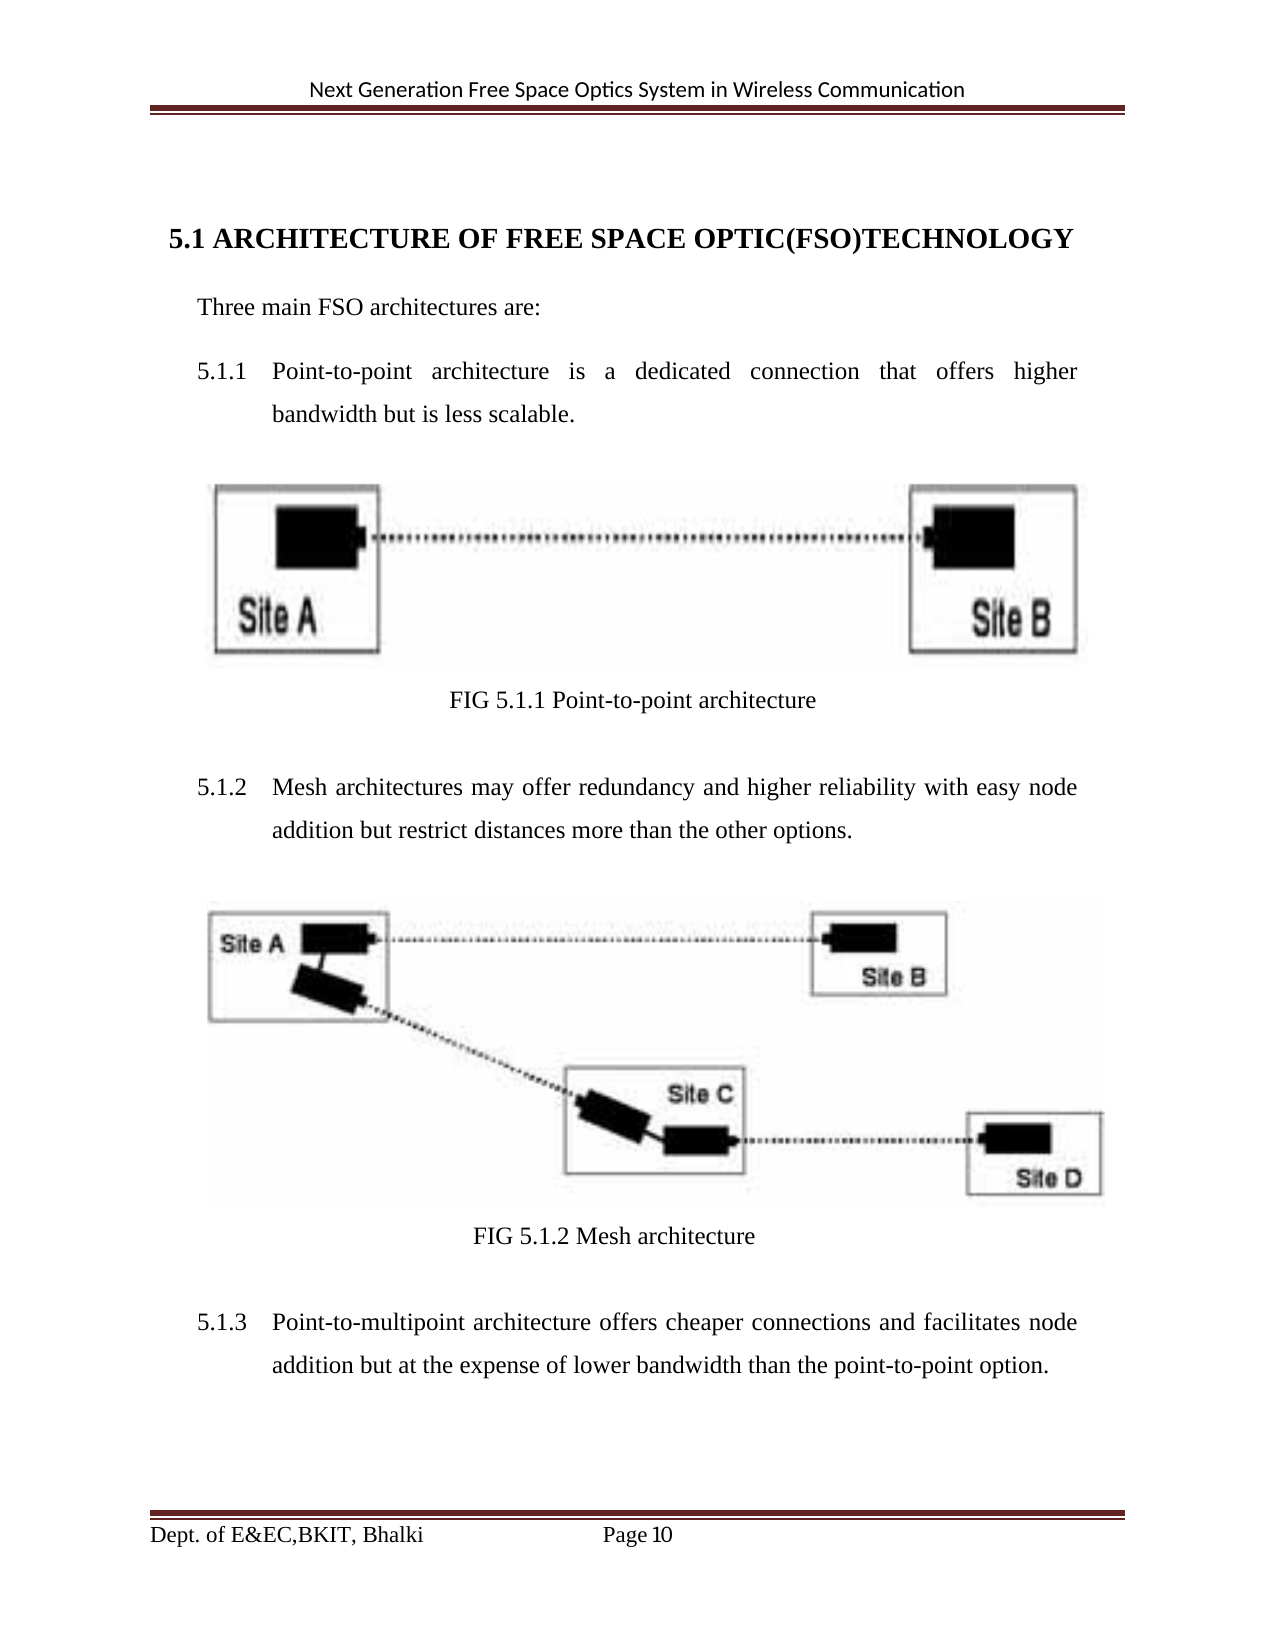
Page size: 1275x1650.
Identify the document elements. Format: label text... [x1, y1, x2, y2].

text Three main FSO architectures are: [197, 292, 1078, 321]
text FIG 5.1.2 Mesh architecture [150, 1221, 1078, 1250]
picture [206, 901, 1105, 1207]
list Point-to-point architecture is a dedicated connection that offers higher bandwidth but is less scalable. [197, 356, 1078, 428]
list FIG 5.1.1 Point-to-point architecture [187, 686, 1078, 714]
picture [168, 442, 1144, 672]
list Point-to-multipoint architecture offers cheaper connections and facilitates node addition but at the expense of lower bandwidth than the point-to-point option. [197, 1307, 1078, 1379]
list Mesh architectures may offer redundancy and higher reliability with easy node addition but restrict distances more than the other options. [197, 772, 1078, 844]
text 5.1 ARCHITECTURE OF FREE SPACE OPTIC(FSO)TECHNOLOGY [169, 221, 1078, 255]
